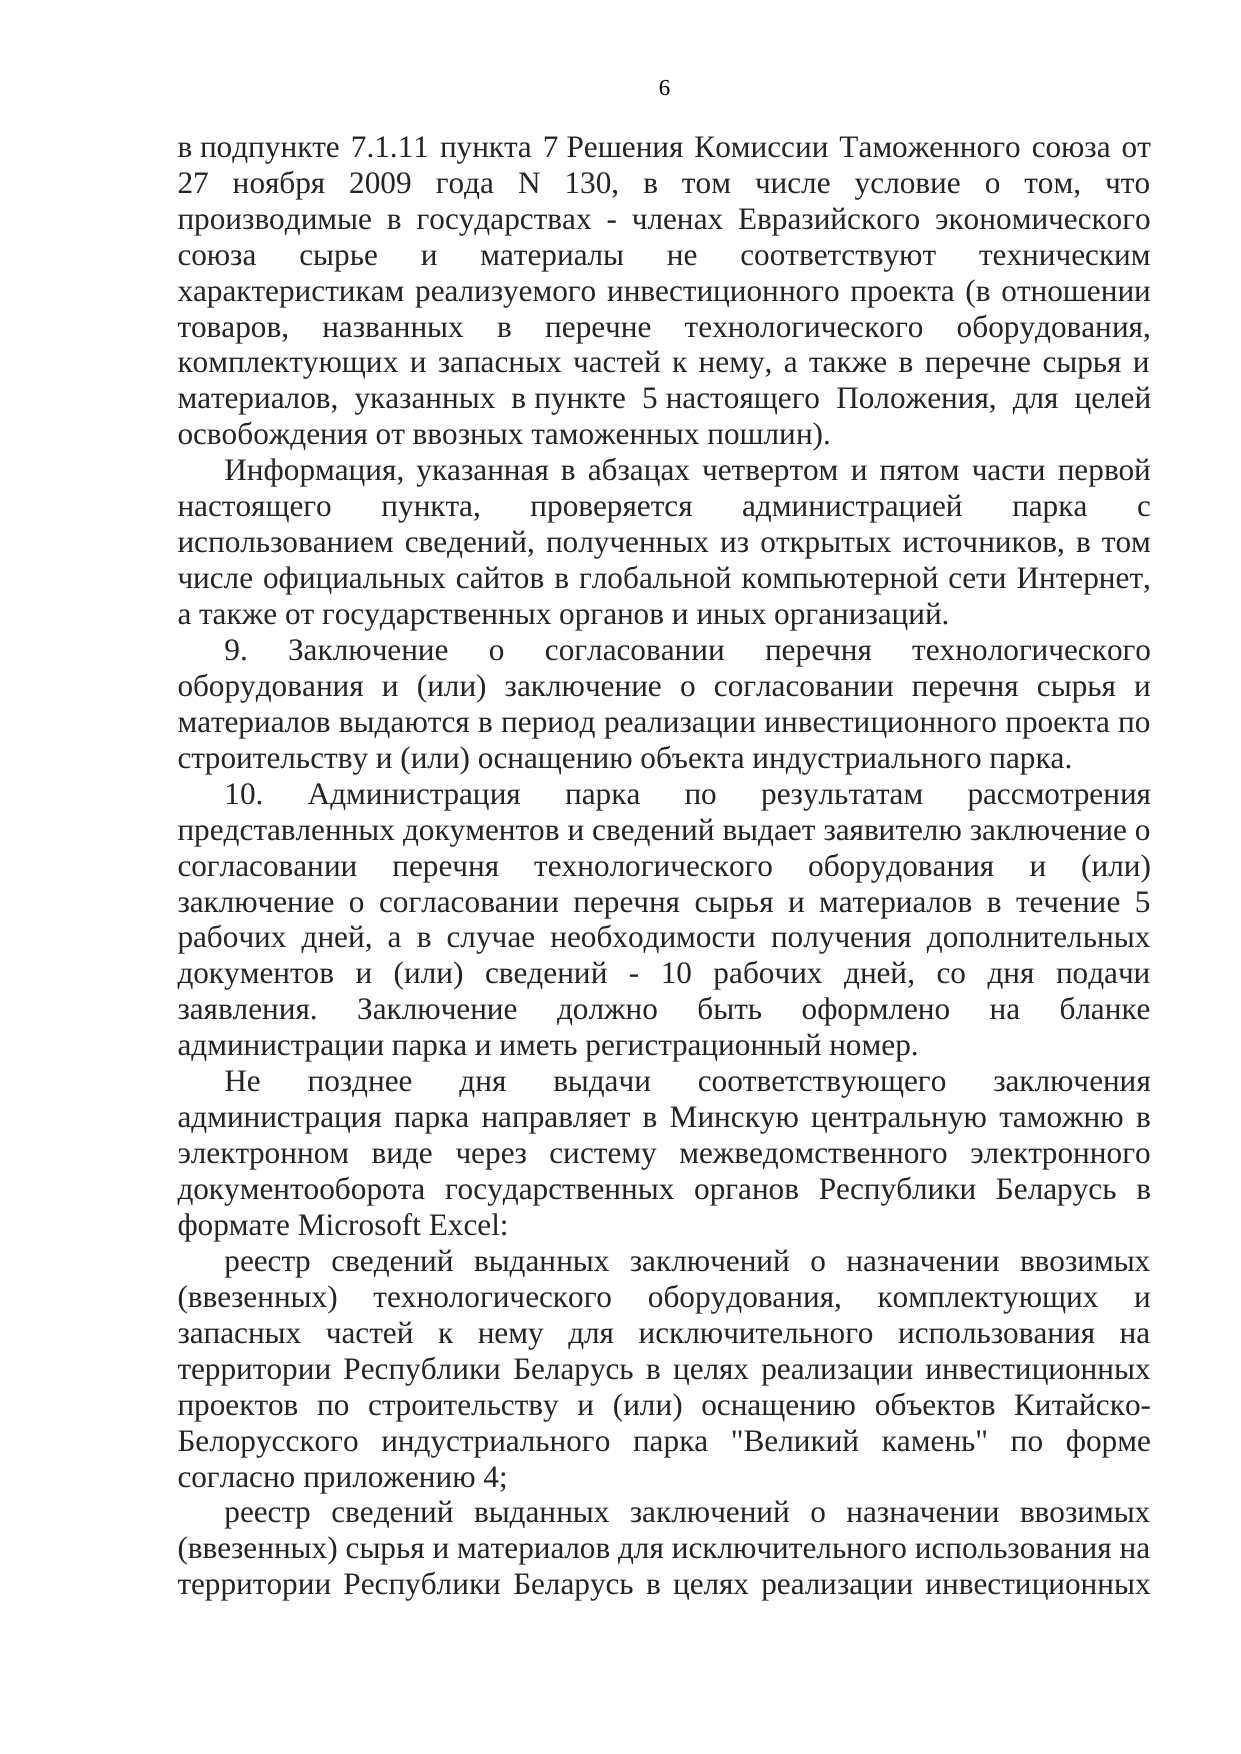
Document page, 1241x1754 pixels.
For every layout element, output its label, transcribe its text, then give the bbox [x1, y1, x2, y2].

text Не позднее дня выдачи соответствующего заключения администрация парка направляет в Минскую центральную таможню в электронном виде через систему межведомственного электронного документооборота государственных органов Республики Беларусь в формате Microsoft Excel: [177, 1062, 1152, 1242]
text 9. Заключение о согласовании перечня технологического оборудования и (или) заключение о согласовании перечня сырья и материалов выдаются в период реализации инвестиционного проекта по строительству и (или) оснащению объекта индустриального парка. [177, 631, 1152, 775]
text 10. Администрация парка по результатам рассмотрения представленных документов и сведений выдает заявителю заключение о согласовании перечня технологического оборудования и (или) заключение о согласовании перечня сырья и материалов в течение 5 рабочих дней, а в случае необходимости получения дополнительных документов и (или) сведений - 10 рабочих дней, со дня подачи заявления. Заключение должно быть оформлено на бланке администрации парка и иметь регистрационный номер. [177, 775, 1152, 1062]
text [177, 128, 1152, 452]
text реестр сведений выданных заключений о назначении ввозимых (ввезенных) технологического оборудования, комплектующих и запасных частей к нему для исключительного использования на территории Республики Беларусь в целях реализации инвестиционных проектов по строительству и (или) оснащению объектов Китайско-Белорусского индустриального парка "Великий камень" по форме согласно приложению 4; [177, 1242, 1152, 1494]
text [177, 1494, 1152, 1602]
text Информация, указанная в абзацах четвертом и пятом части первой настоящего пункта, проверяется администрацией парка с использованием сведений, полученных из открытых источников, в том числе официальных сайтов в глобальной компьютерной сети Интернет, а также от государственных органов и иных организаций. [177, 452, 1152, 631]
